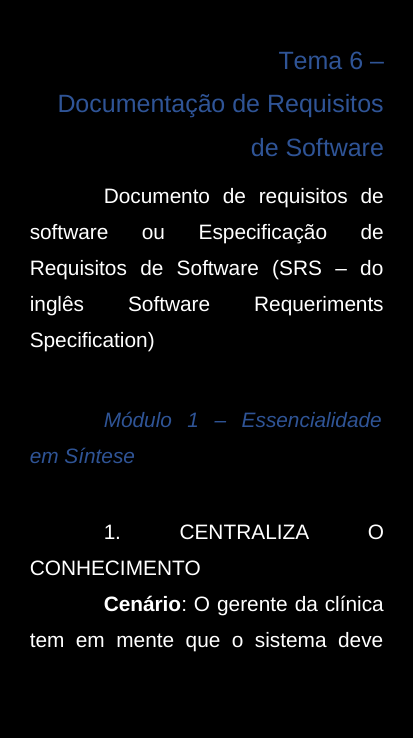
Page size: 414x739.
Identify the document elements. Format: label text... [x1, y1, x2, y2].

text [29, 592, 384, 652]
text Documento de requisitos de software ou Especificação de Requisitos de Software (SRS – do inglês Software Requeriments Specification) [29, 184, 384, 352]
subtitle Módulo 1 – Essencialidade em Síntese [29, 408, 384, 468]
text 1. CENTRALIZA O CONHECIMENTO [29, 520, 384, 580]
subtitle Tema 6 – Documentação de Requisitos de Software [29, 46, 384, 161]
